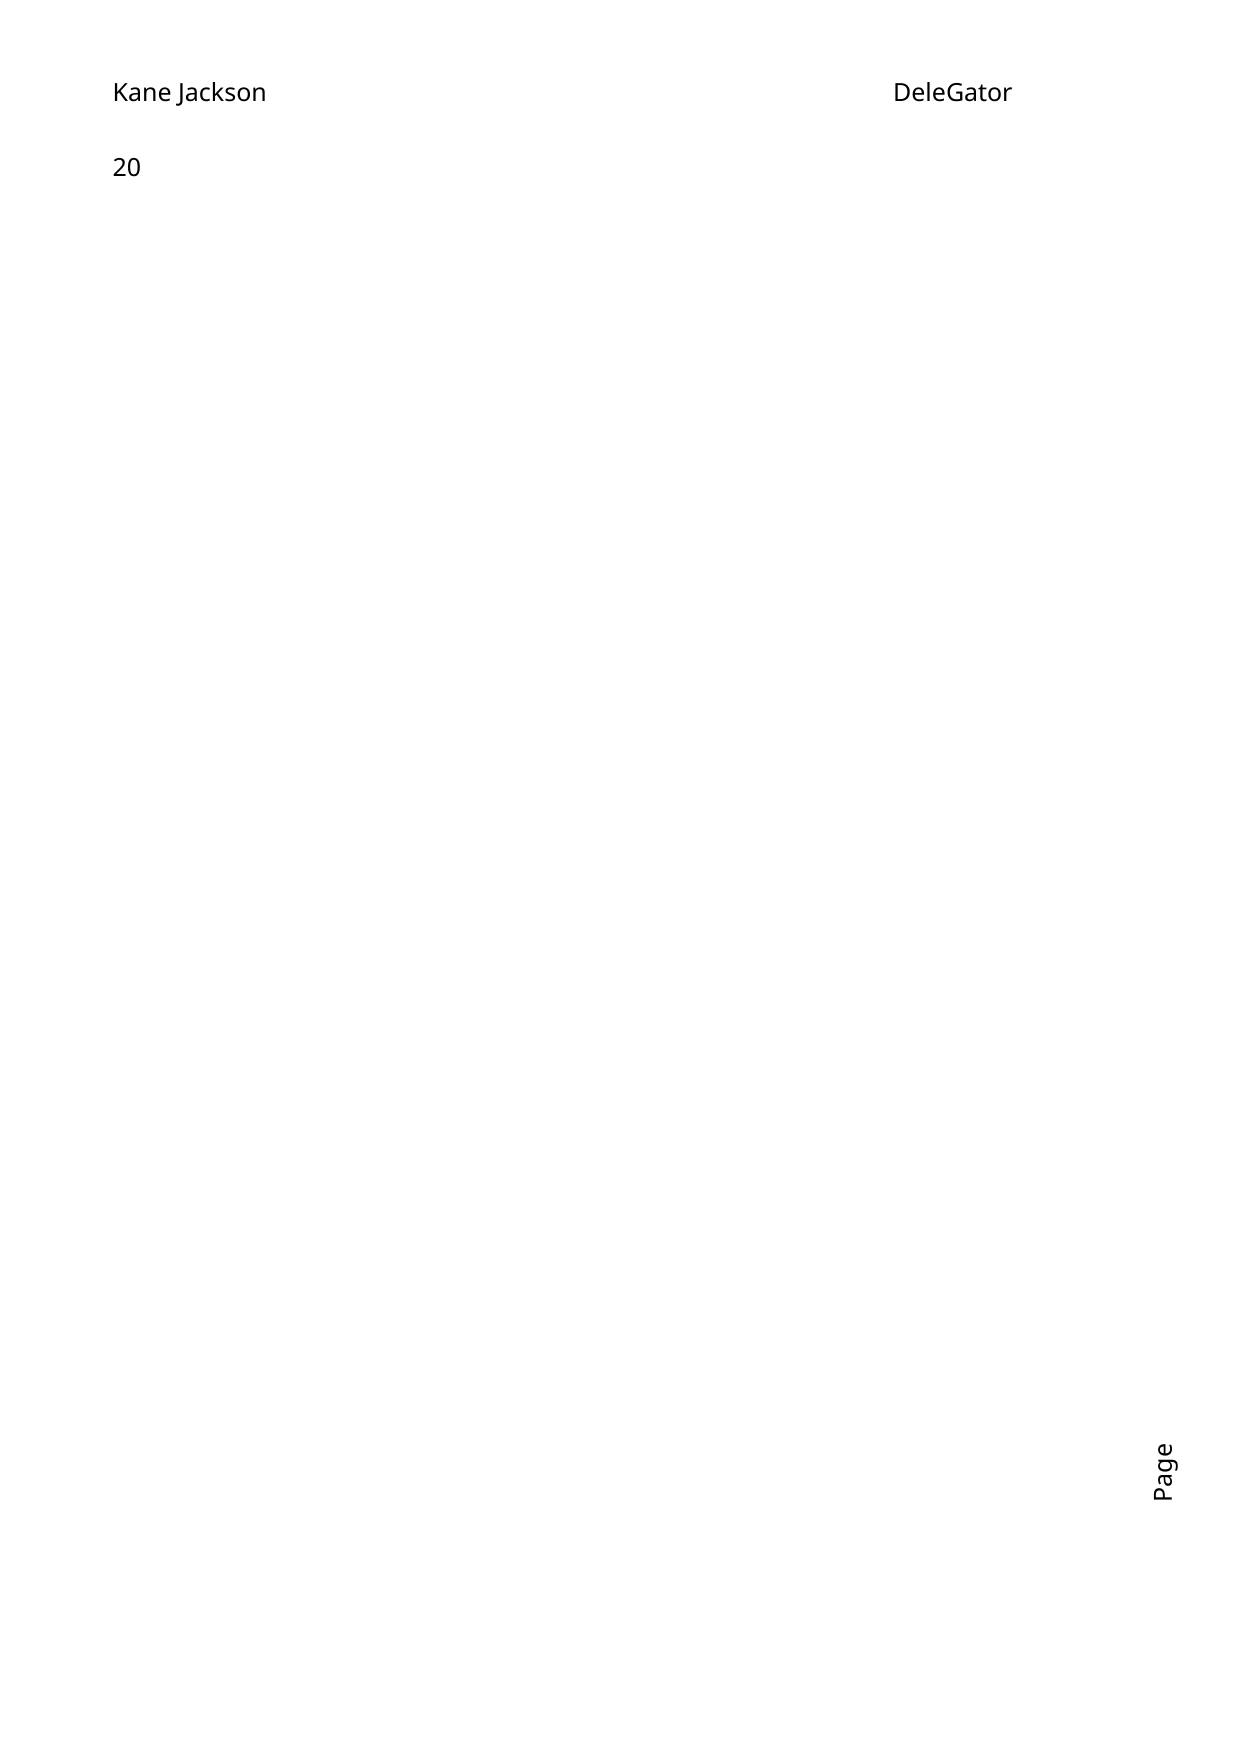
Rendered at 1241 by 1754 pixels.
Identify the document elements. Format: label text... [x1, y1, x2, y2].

text 20 [112, 150, 1128, 184]
